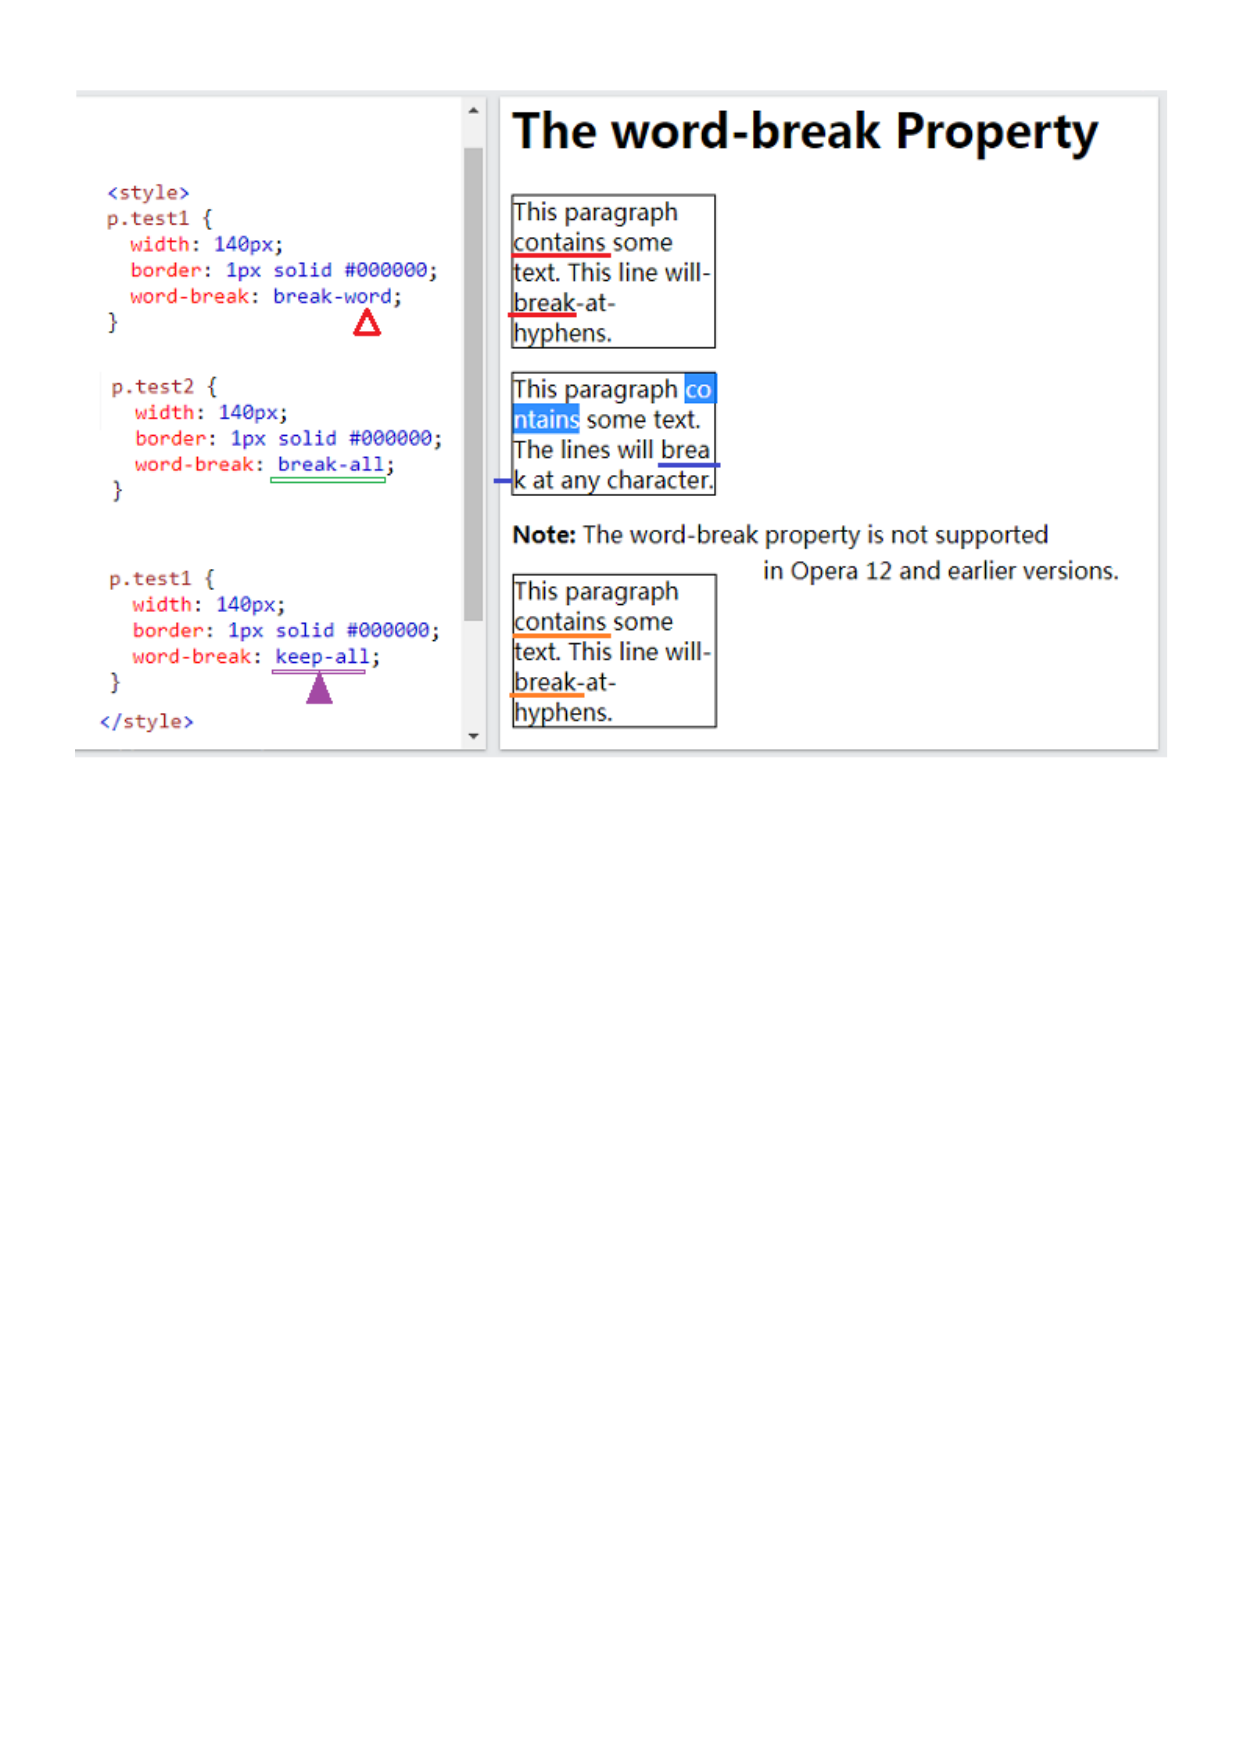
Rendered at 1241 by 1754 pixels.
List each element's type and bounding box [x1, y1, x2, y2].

picture [75, 89, 1168, 759]
